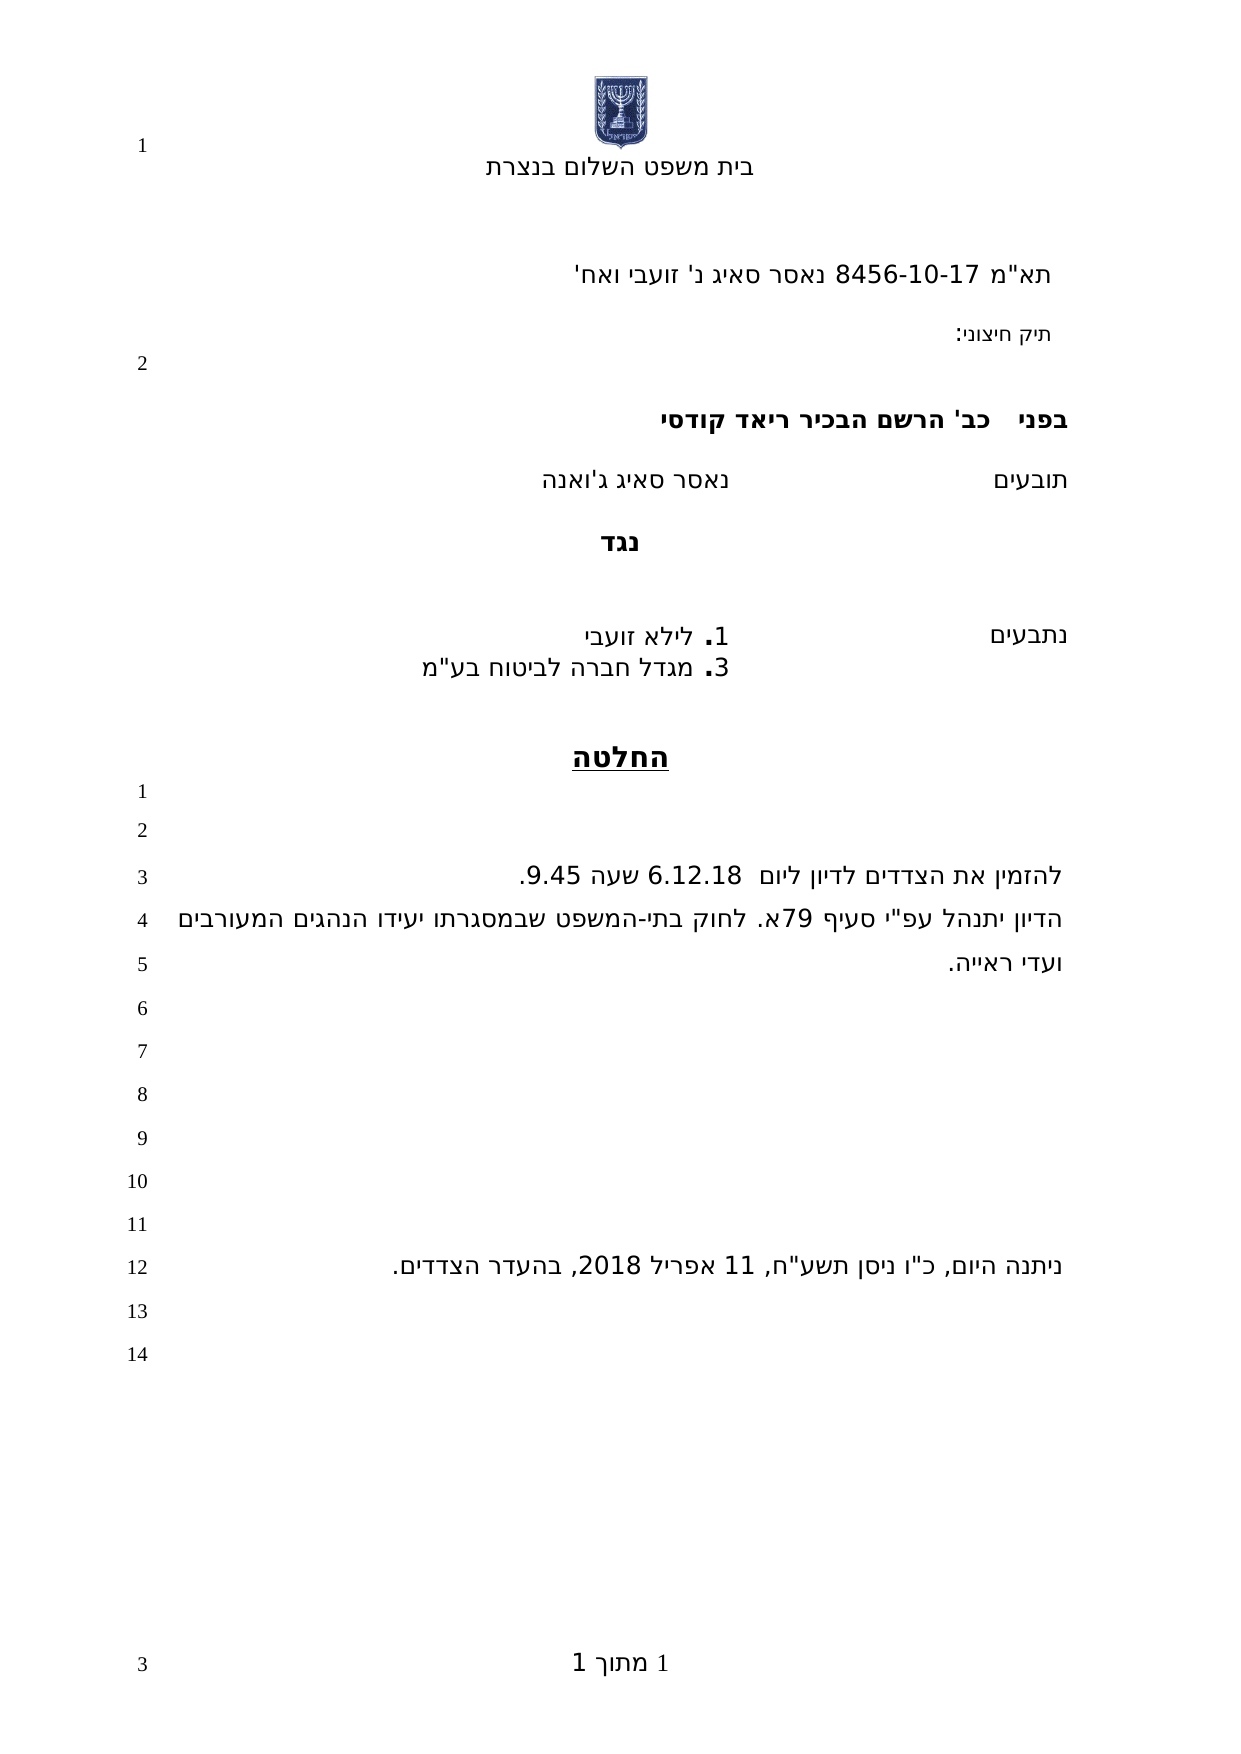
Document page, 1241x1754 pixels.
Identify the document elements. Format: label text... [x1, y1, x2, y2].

table_cell . . [161, 589, 741, 683]
table_header בפני [1002, 405, 1079, 434]
table_cell [741, 589, 1079, 683]
text ניתנה היום, , , בהעדר הצדדים. [177, 1251, 1063, 1280]
table_header החלטה [161, 741, 1079, 774]
table_header כב' הרשם הבכיר ריאד קודסי [161, 405, 1002, 434]
table_cell [741, 434, 1079, 495]
text הדיון יתנהל עפ"י סעיף 79א. לחוק בתי-המשפט שבמסגרתו יעידו הנהגים המעורבים ועדי ראייה. [177, 904, 1063, 977]
table_cell נגד [161, 495, 1079, 589]
picture [589, 75, 651, 152]
table_cell [161, 434, 741, 495]
text להזמין את הצדדים לדיון ליום 6.12.18 שעה 9.45. [177, 861, 1063, 890]
